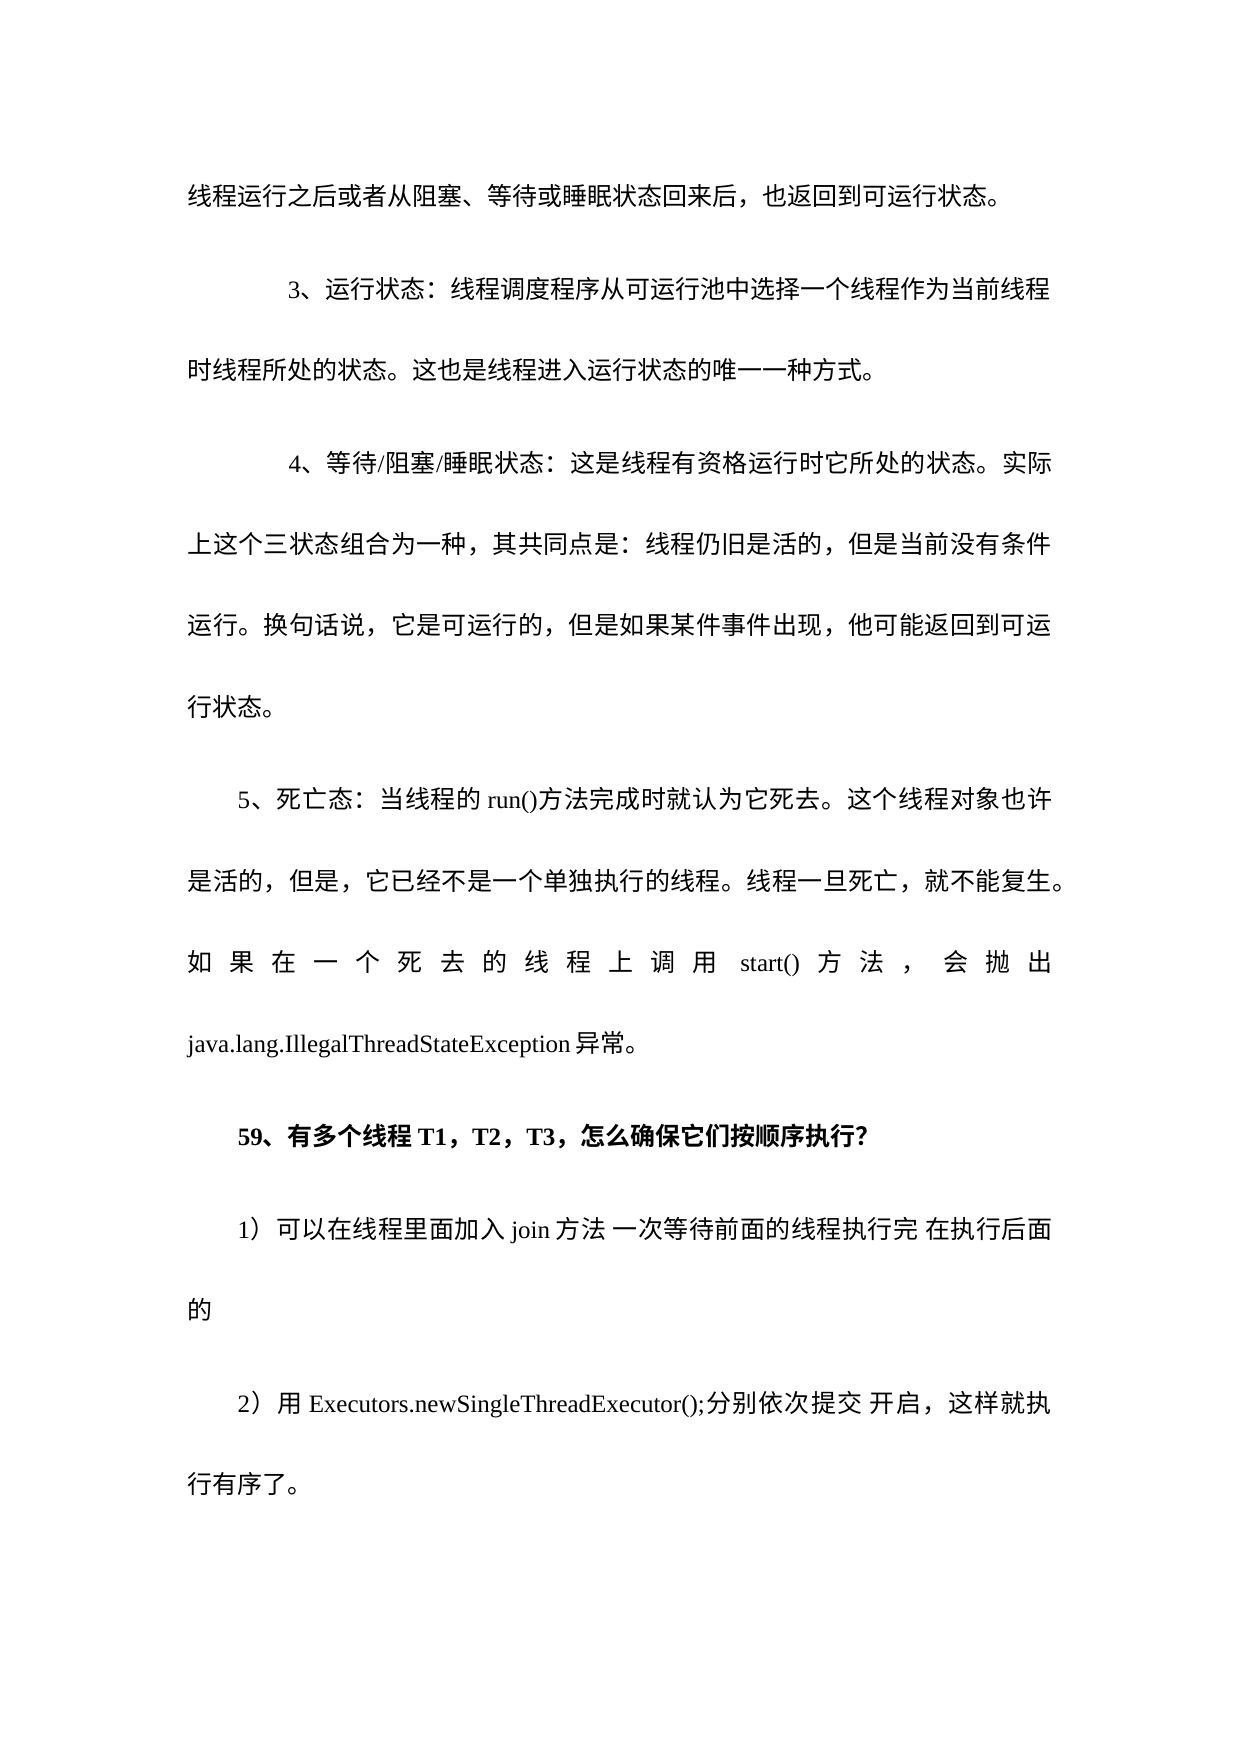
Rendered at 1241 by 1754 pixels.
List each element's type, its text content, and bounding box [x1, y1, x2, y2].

text 4、等待/阻塞/睡眠状态：这是线程有资格运行时它所处的状态。实际上这个三状态组合为一种，其共同点是：线程仍旧是活的，但是当前没有条件运行。换句话说，它是可运行的，但是如果某件事件出现，他可能返回到可运行状态。 [187, 429, 1053, 738]
text 5、死亡态：当线程的run()方法完成时就认为它死去。这个线程对象也许是活的，但是，它已经不是一个单独执行的线程。线程一旦死亡，就不能复生。如果在一个死去的线程上调用start()方法，会抛出java.lang.IllegalThreadStateException异常。 [187, 765, 1053, 1074]
text 2）用Executors.newSingleThreadExecutor();分别依次提交 开启，这样就执行有序了。 [187, 1369, 1053, 1515]
text 1）可以在线程里面加入join方法 一次等待前面的线程执行完 在执行后面的 [187, 1195, 1053, 1341]
text 59、有多个线程T1，T2，T3，怎么确保它们按顺序执行？ [187, 1102, 1053, 1167]
text 3、运行状态：线程调度程序从可运行池中选择一个线程作为当前线程时线程所处的状态。这也是线程进入运行状态的唯一一种方式。 [187, 255, 1053, 401]
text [187, 162, 1053, 227]
